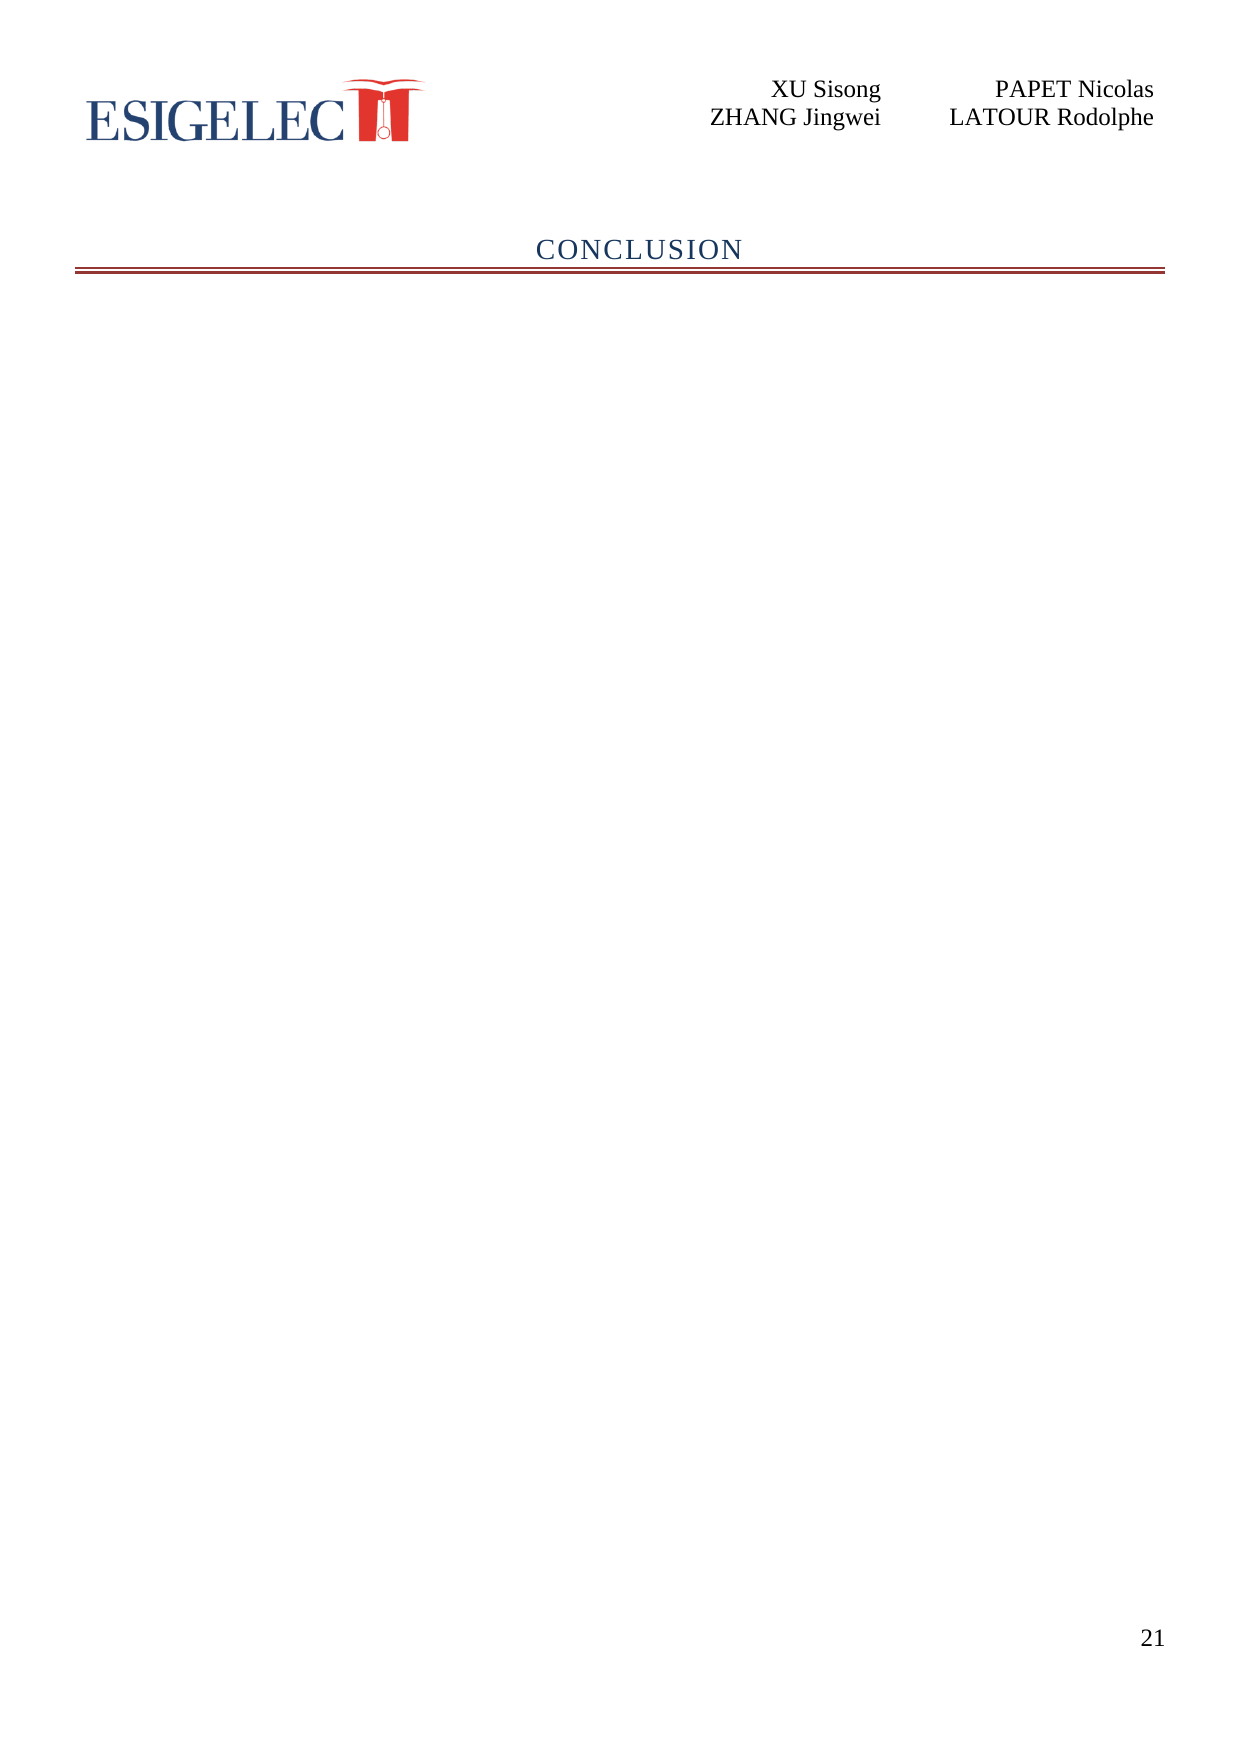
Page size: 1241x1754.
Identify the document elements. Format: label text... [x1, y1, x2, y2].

subtitle Conclusion [75, 232, 1165, 267]
picture [70, 73, 473, 153]
